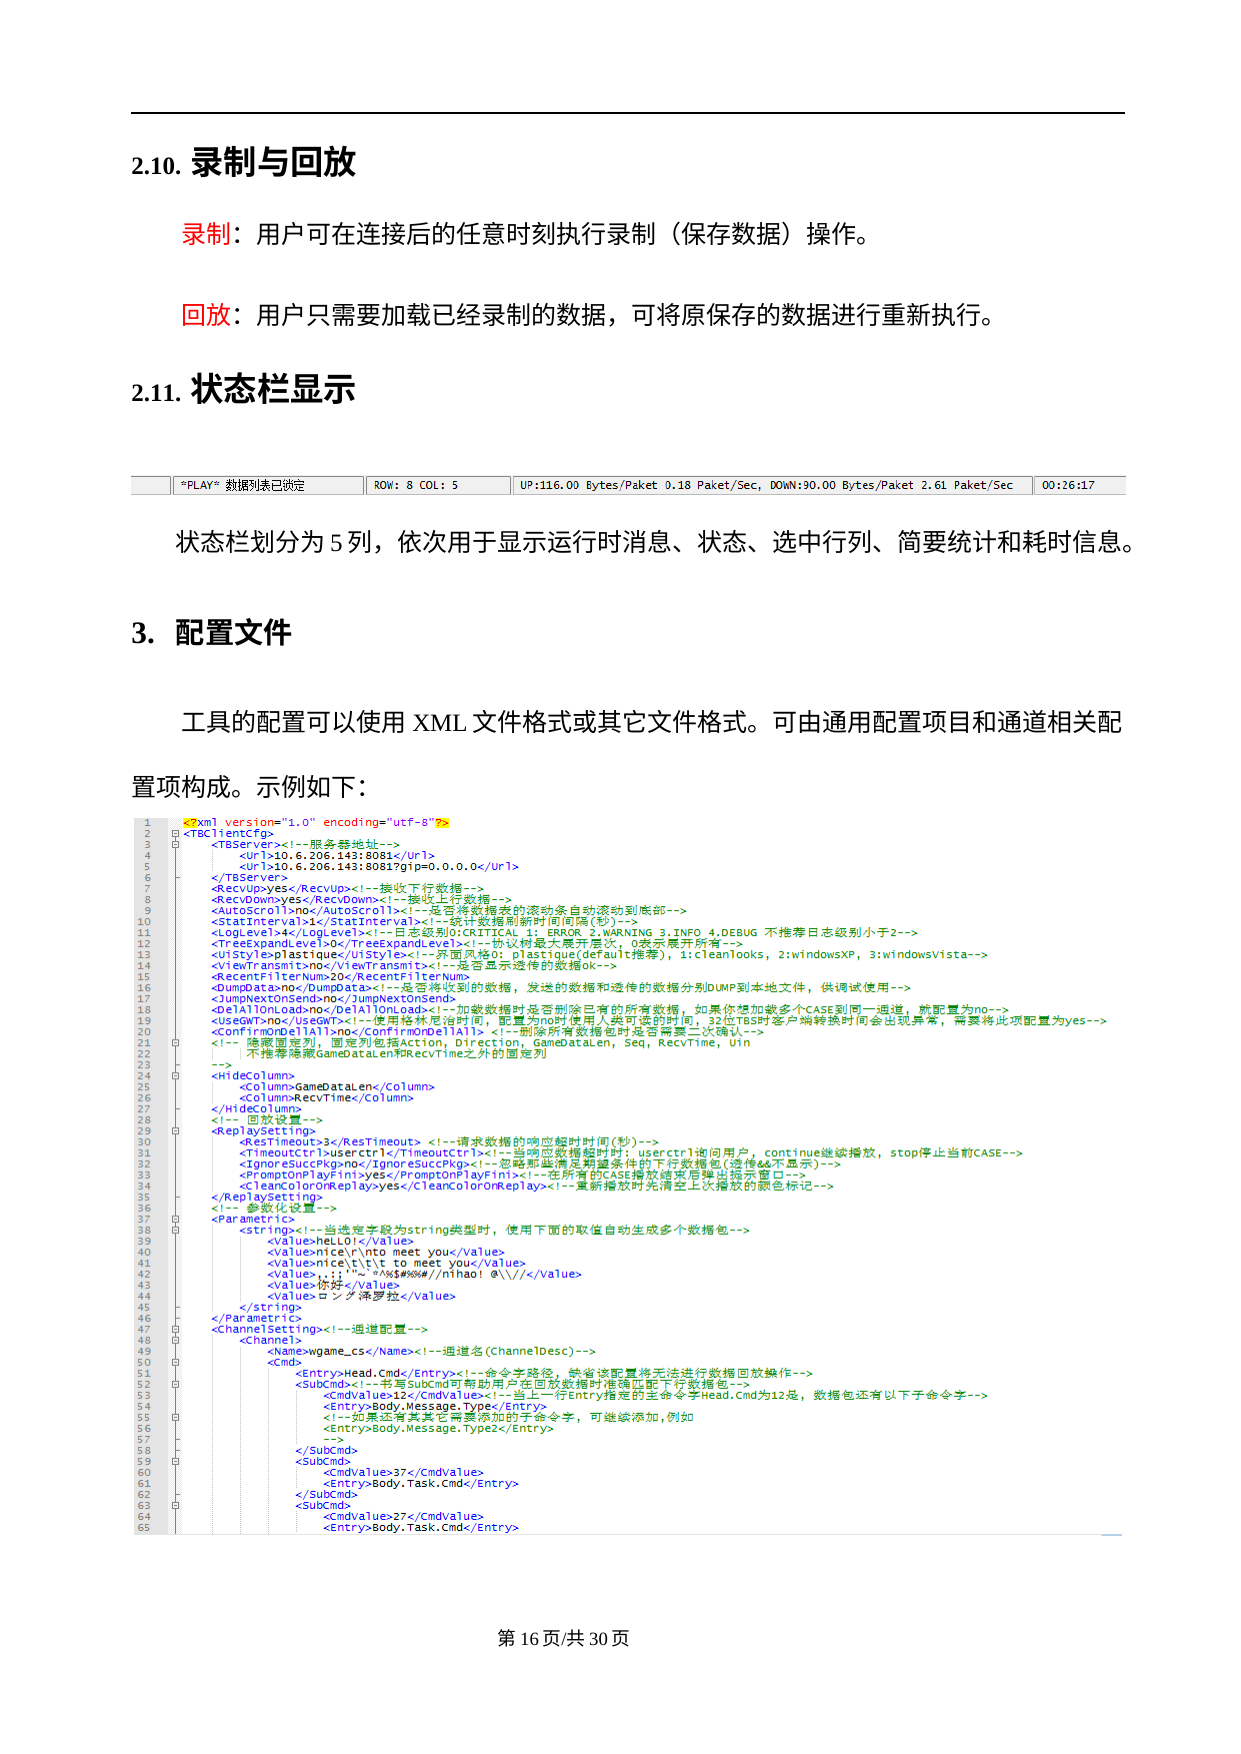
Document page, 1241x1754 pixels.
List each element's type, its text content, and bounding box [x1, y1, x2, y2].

text 回放：用户只需要加载已经录制的数据，可将原保存的数据进行重新执行。 [131, 281, 1125, 346]
picture [131, 475, 1126, 495]
text 配置文件 [131, 598, 1125, 663]
text 录制与回放 [131, 136, 1125, 184]
text 工具的配置可以使用XML文件格式或其它文件格式。可由通用配置项目和通道相关配置项构成。示例如下： [131, 688, 1125, 818]
picture [134, 818, 1122, 1536]
text 状态栏显示 [131, 363, 1125, 411]
text 状态栏划分为5列，依次用于显示运行时消息、状态、选中行列、简要统计和耗时信息。 [131, 508, 1125, 573]
text 录制：用户可在连接后的任意时刻执行录制（保存数据）操作。 [131, 200, 1125, 265]
